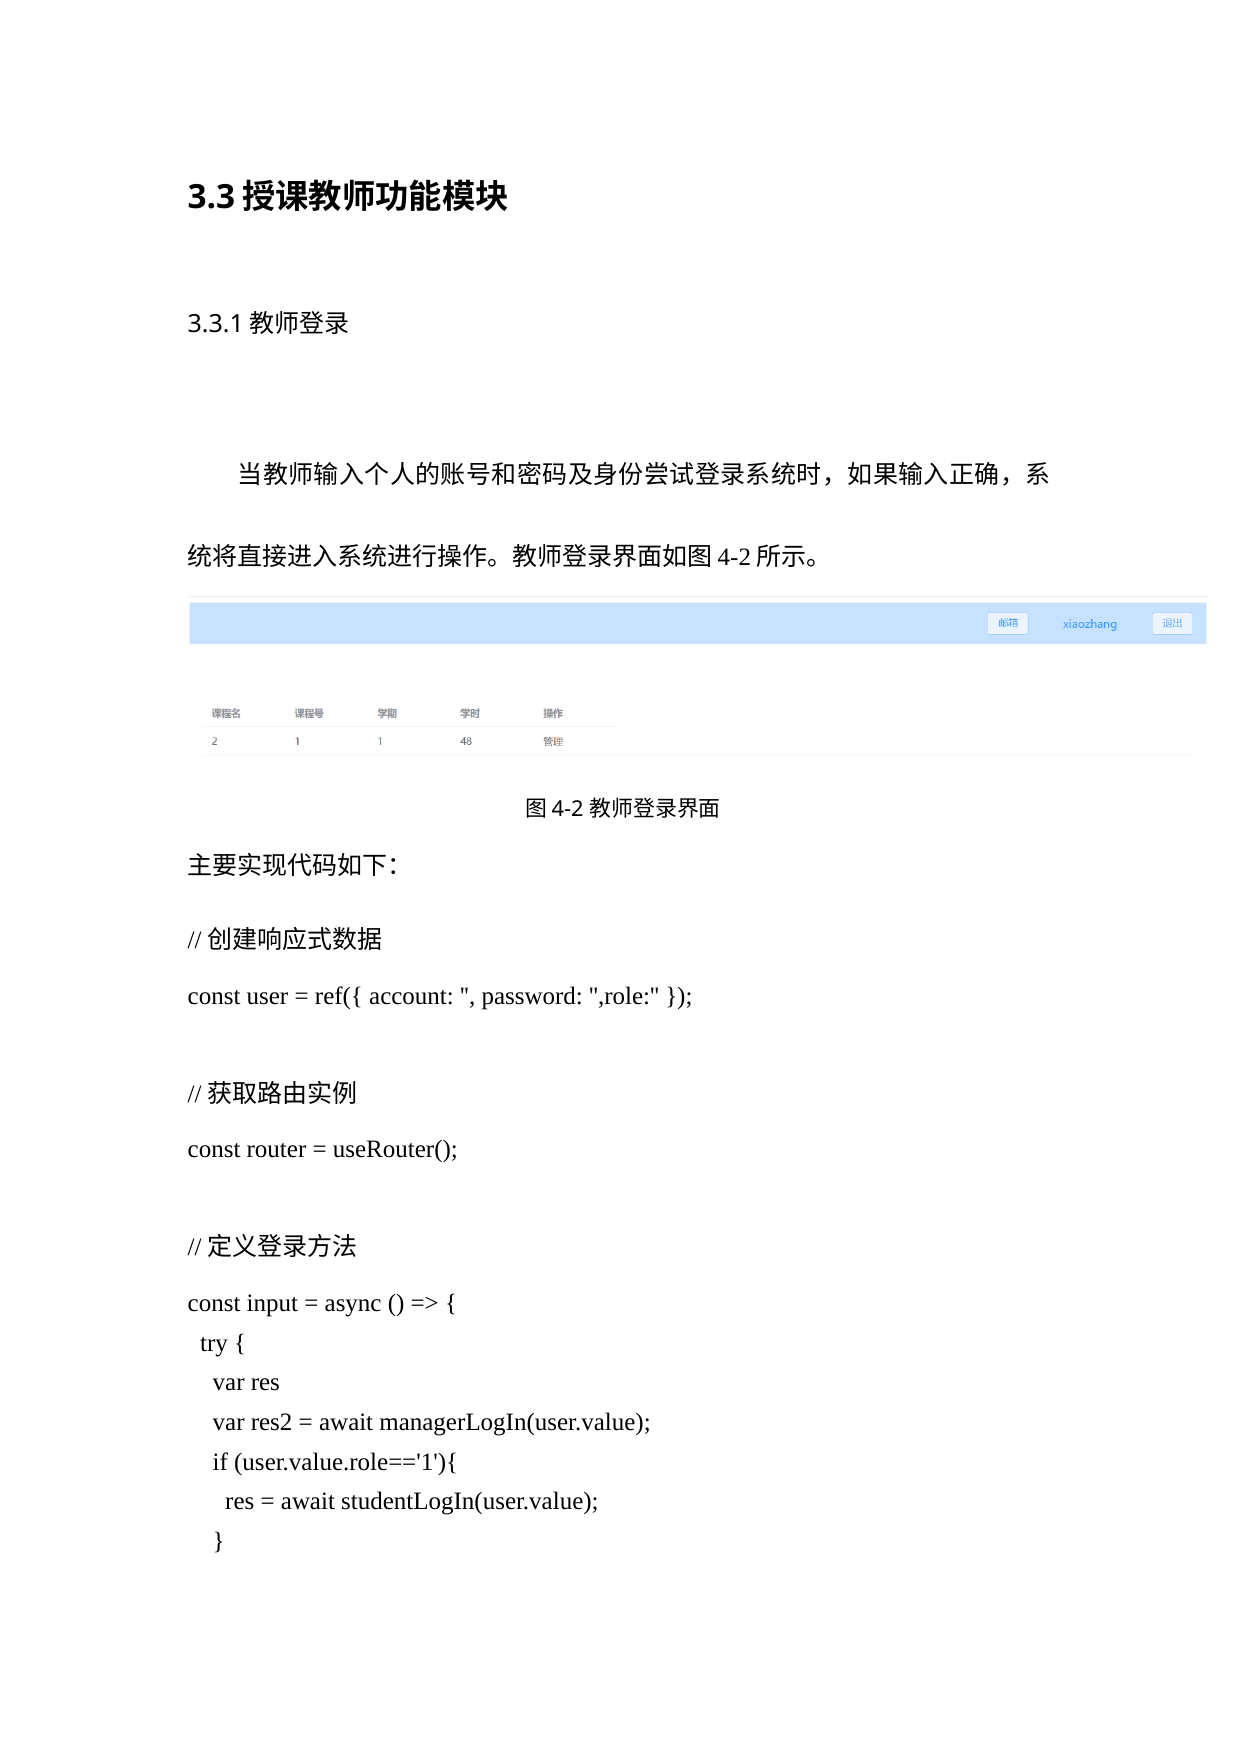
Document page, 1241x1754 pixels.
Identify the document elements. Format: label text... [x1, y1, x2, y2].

text try { [187, 1326, 1053, 1358]
text var res [187, 1366, 1053, 1398]
text const user = ref({ account: '', password: '',role:'' }); [187, 979, 1053, 1012]
subtitle 3.3授课教师功能模块 [187, 162, 1053, 227]
text 主要实现代码如下： [187, 831, 1053, 896]
text res = await studentLogIn(user.value); [187, 1484, 1053, 1517]
text // 定义登录方法 [187, 1212, 1053, 1277]
text 当教师输入个人的账号和密码及身份尝试登录系统时，如果输入正确，系统将直接进入系统进行操作。教师登录界面如图4-2所示。 [187, 440, 1053, 587]
text 图4-2 教师登录界面 [187, 791, 1053, 823]
text if (user.value.role=='1'){ [187, 1445, 1053, 1477]
text // 获取路由实例 [187, 1059, 1053, 1124]
text } [187, 1524, 1053, 1557]
text // 创建响应式数据 [187, 905, 1053, 970]
subtitle 3.3.1教师登录 [187, 289, 1053, 354]
text const router = useRouter(); [187, 1133, 1053, 1165]
text const input = async () => { [187, 1286, 1053, 1319]
picture [187, 595, 1208, 789]
text var res2 = await managerLogIn(user.value); [187, 1405, 1053, 1438]
